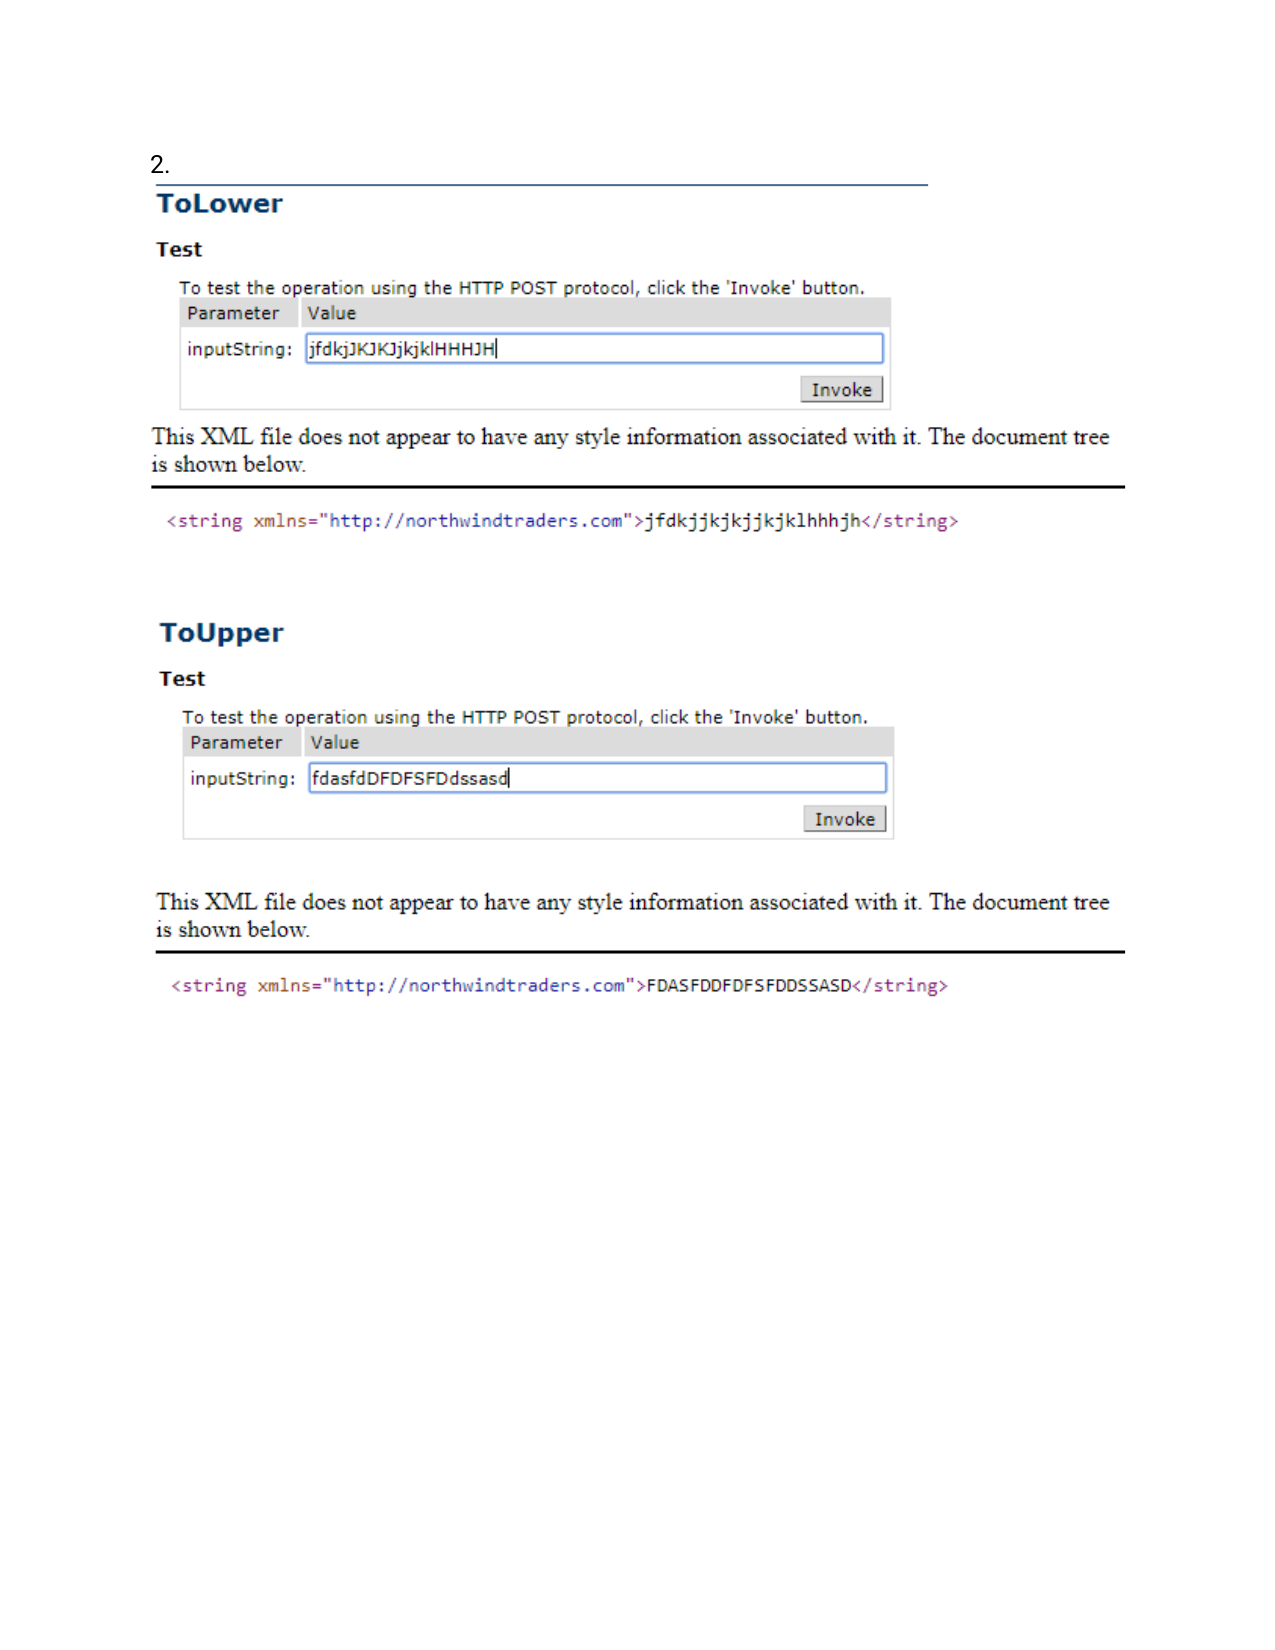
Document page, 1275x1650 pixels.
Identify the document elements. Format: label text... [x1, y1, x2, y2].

picture [150, 617, 1025, 851]
picture [150, 887, 1125, 1013]
picture [150, 183, 929, 420]
text 2. [150, 150, 1125, 179]
picture [150, 423, 1125, 547]
